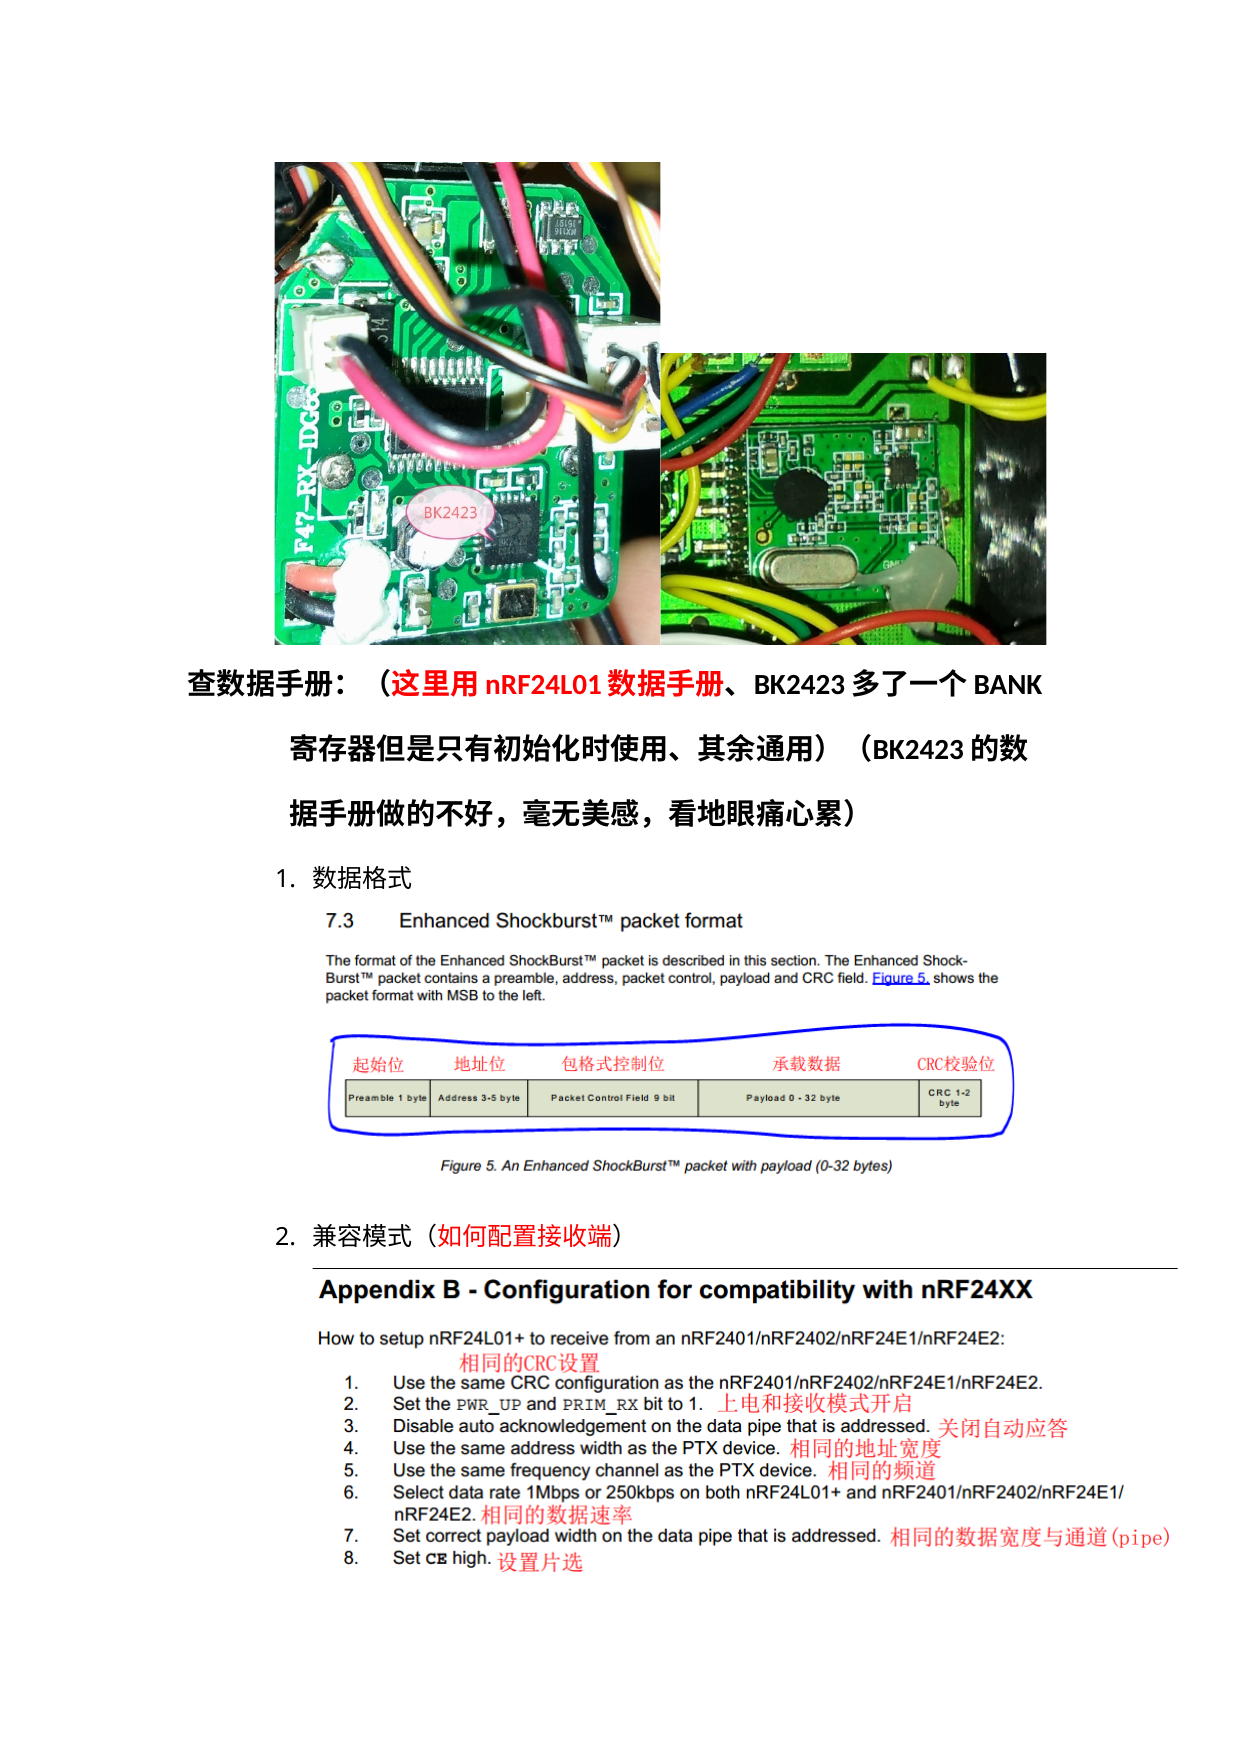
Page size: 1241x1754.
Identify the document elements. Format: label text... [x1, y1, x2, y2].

picture [312, 909, 1017, 1185]
picture [274, 162, 1047, 645]
list 数据格式 [275, 844, 1053, 909]
text 查数据手册：（这里用nRF24L01数据手册、BK2423多了一个BANK寄存器但是只有初始化时使用、其余通用）（BK2423的数据手册做的不好，毫无美感，看地眼痛心累） [187, 649, 1053, 844]
picture [312, 1267, 1178, 1583]
list 兼容模式（如何配置接收端） [275, 1202, 1053, 1267]
